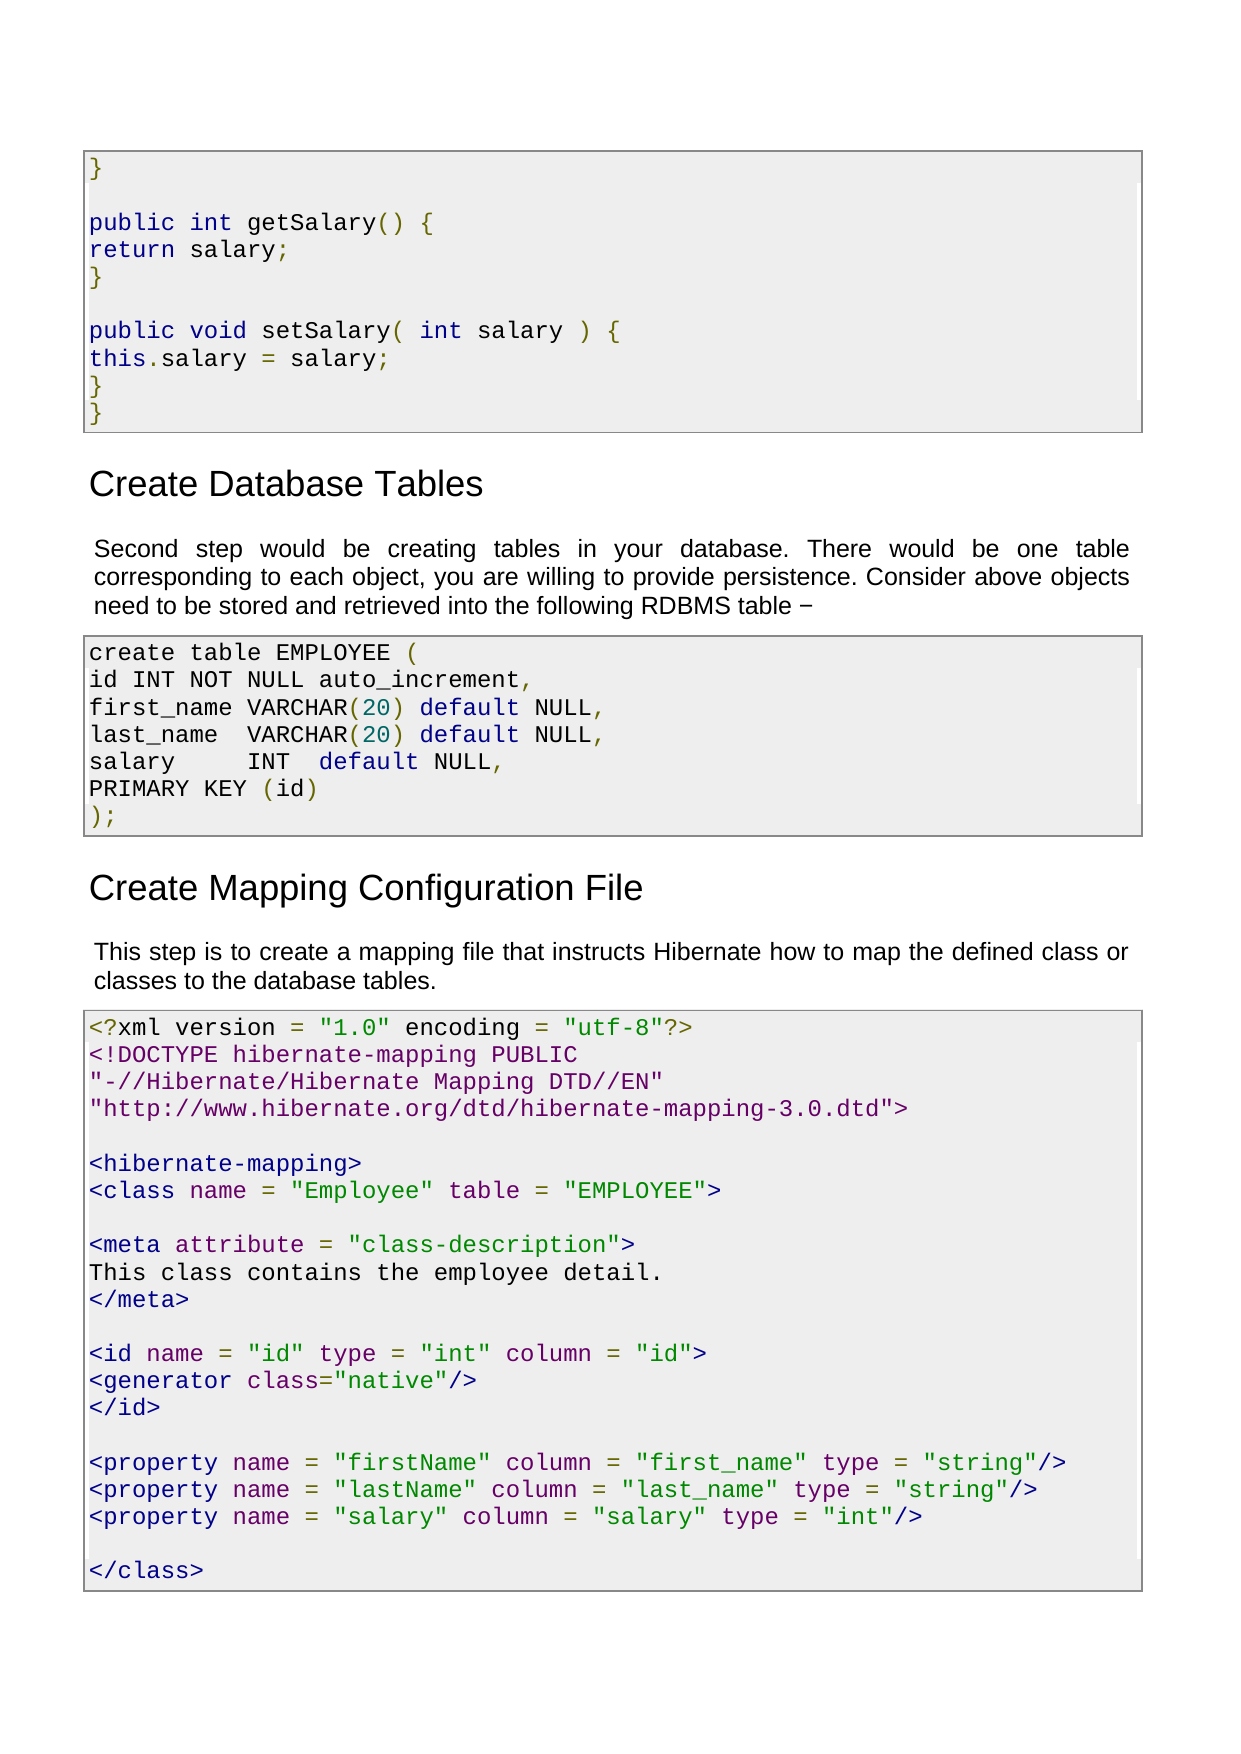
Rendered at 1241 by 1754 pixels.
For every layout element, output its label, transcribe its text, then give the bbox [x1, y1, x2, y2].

text } [85, 152, 1141, 183]
text </class> [85, 1553, 1141, 1590]
text Second step would be creating tables in your database. There would be one table corresponding to each object, you are willing to provide persistence. Consider above objects need to be stored and retrieved into the following RDBMS table − [94, 534, 1132, 620]
text Create Mapping Configuration File [89, 866, 1137, 908]
text <meta attribute = "class-description"> [89, 1233, 1137, 1260]
text create table EMPLOYEE ( [85, 637, 1141, 668]
text This class contains the employee detail. [89, 1260, 1137, 1287]
text <hibernate-mapping> [89, 1151, 1137, 1178]
text </id> [89, 1396, 1137, 1423]
text <?xml version = "1.0" encoding = "utf-8"?> [85, 1011, 1141, 1042]
text } [89, 373, 1137, 395]
text "-//Hibernate/Hibernate Mapping DTD//EN" [89, 1069, 1137, 1097]
text <class name = "Employee" table = "EMPLOYEE"> [89, 1178, 1137, 1206]
text </meta> [89, 1287, 1137, 1314]
text Create Database Tables [89, 462, 1137, 504]
text "http://www.hibernate.org/dtd/hibernate-mapping-3.0.dtd"> [89, 1097, 1137, 1124]
text public int getSalary() { [89, 210, 1137, 237]
text <property name = "lastName" column = "last_name" type = "string"/> [89, 1477, 1137, 1504]
text <property name = "firstName" column = "first_name" type = "string"/> [89, 1450, 1137, 1477]
text return salary; [89, 237, 1137, 264]
text PRIMARY KEY (id) [89, 777, 1137, 798]
text <generator class="native"/> [89, 1369, 1137, 1396]
text <!DOCTYPE hibernate-mapping PUBLIC [89, 1042, 1137, 1069]
text last_name VARCHAR(20) default NULL, [89, 722, 1137, 749]
text id INT NOT NULL auto_increment, [89, 668, 1137, 695]
text this.salary = salary; [89, 346, 1137, 373]
text <property name = "salary" column = "salary" type = "int"/> [89, 1504, 1137, 1532]
text salary INT default NULL, [89, 749, 1137, 777]
text } [89, 264, 1137, 292]
text ); [85, 798, 1141, 835]
text } [85, 395, 1141, 432]
text This step is to create a mapping file that instructs Hibernate how to map the defined class or classes to the database tables. [94, 937, 1132, 994]
text <id name = "id" type = "int" column = "id"> [89, 1341, 1137, 1369]
text first_name VARCHAR(20) default NULL, [89, 695, 1137, 722]
text public void setSalary( int salary ) { [89, 319, 1137, 346]
